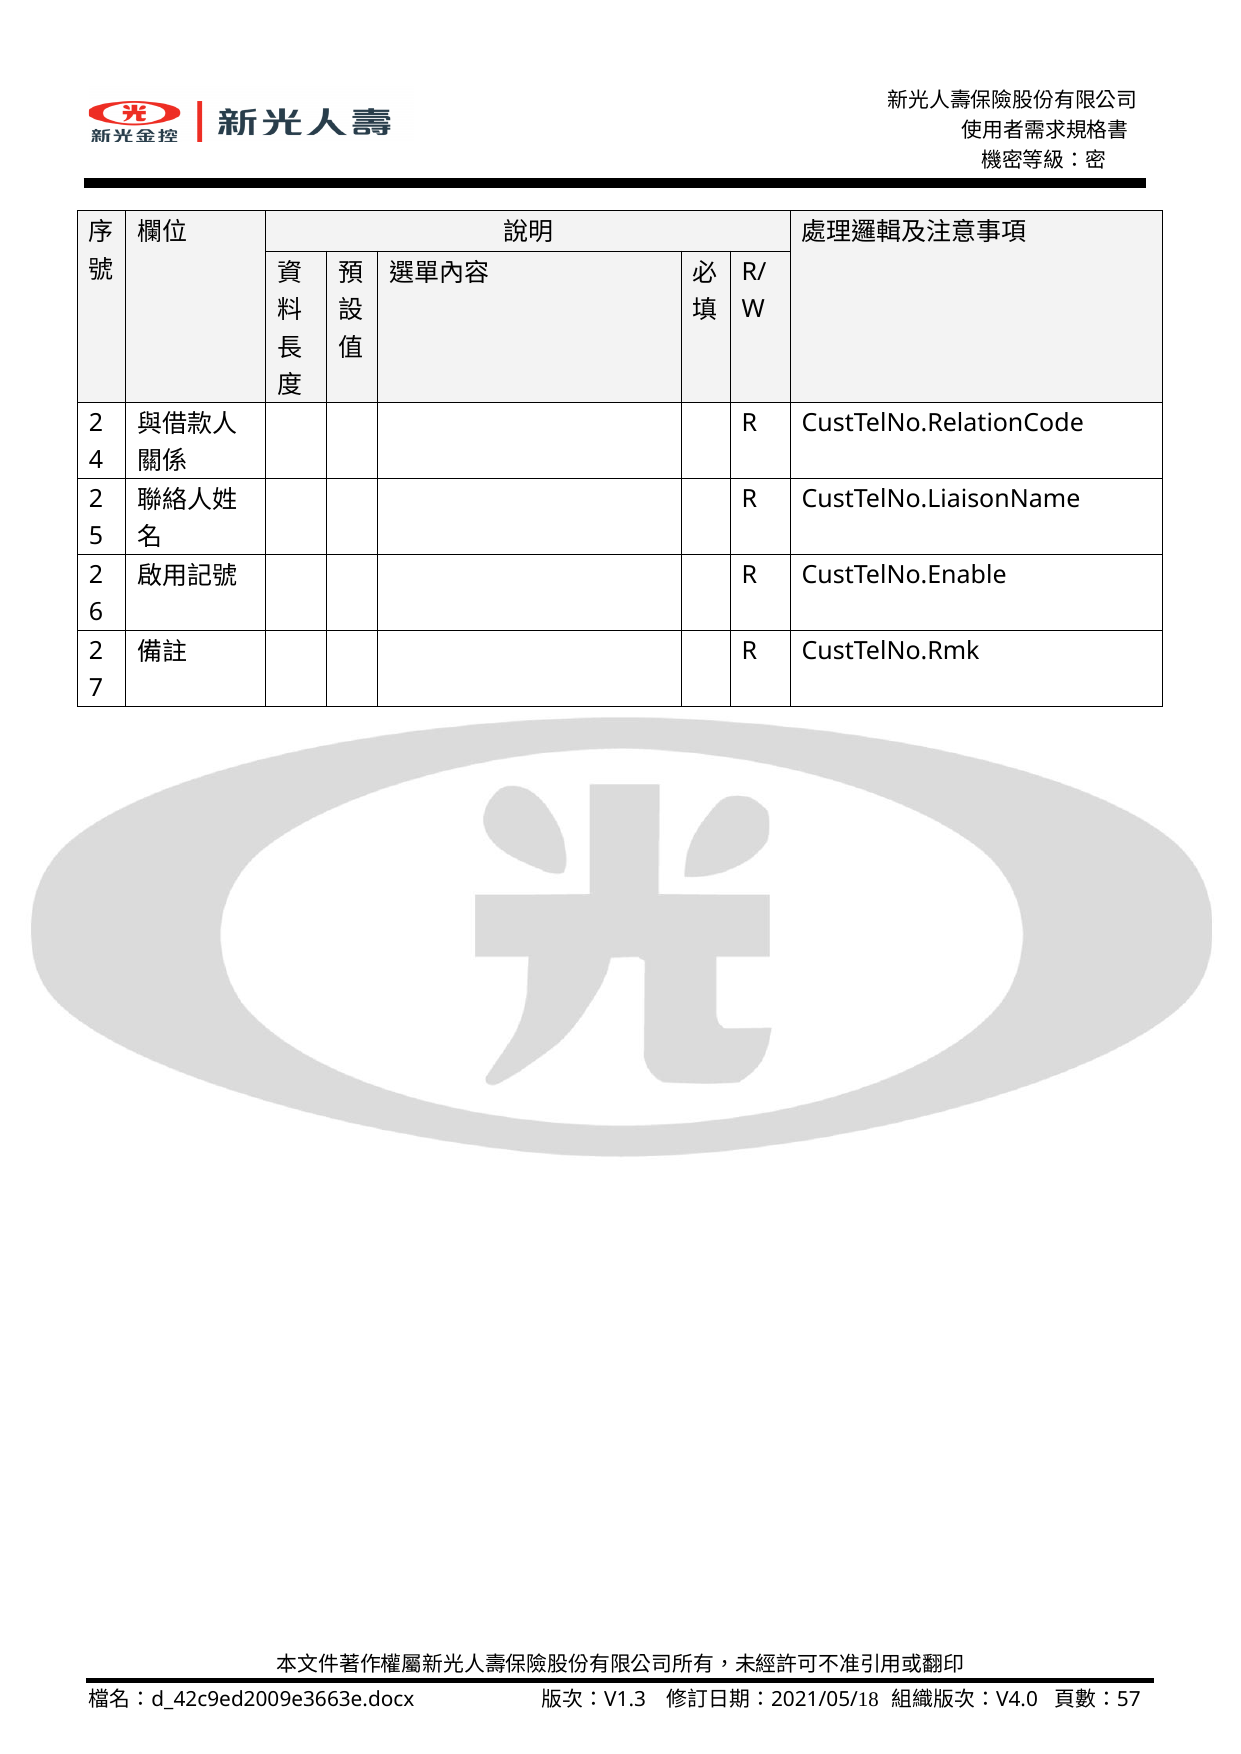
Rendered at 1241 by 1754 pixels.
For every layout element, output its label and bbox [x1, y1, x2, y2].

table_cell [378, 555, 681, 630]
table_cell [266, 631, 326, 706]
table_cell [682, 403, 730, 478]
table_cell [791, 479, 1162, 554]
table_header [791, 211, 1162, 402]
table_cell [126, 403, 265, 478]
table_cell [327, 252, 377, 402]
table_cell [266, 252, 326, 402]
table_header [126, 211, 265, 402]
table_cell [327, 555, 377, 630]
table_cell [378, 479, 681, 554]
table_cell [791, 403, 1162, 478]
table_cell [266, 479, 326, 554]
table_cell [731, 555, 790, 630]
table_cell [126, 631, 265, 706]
picture [25, 709, 1215, 1163]
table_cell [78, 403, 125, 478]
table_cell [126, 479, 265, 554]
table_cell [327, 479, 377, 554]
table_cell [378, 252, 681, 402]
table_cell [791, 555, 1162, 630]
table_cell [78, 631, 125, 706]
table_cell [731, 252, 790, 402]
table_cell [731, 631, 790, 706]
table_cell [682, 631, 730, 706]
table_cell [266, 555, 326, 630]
picture [88, 86, 414, 142]
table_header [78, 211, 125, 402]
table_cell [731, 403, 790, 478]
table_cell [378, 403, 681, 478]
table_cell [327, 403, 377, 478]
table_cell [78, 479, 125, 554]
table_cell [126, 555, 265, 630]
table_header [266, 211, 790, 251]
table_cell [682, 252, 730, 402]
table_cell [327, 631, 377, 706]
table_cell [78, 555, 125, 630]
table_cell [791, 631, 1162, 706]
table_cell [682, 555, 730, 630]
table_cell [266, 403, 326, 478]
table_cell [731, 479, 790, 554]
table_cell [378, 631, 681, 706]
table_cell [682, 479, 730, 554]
